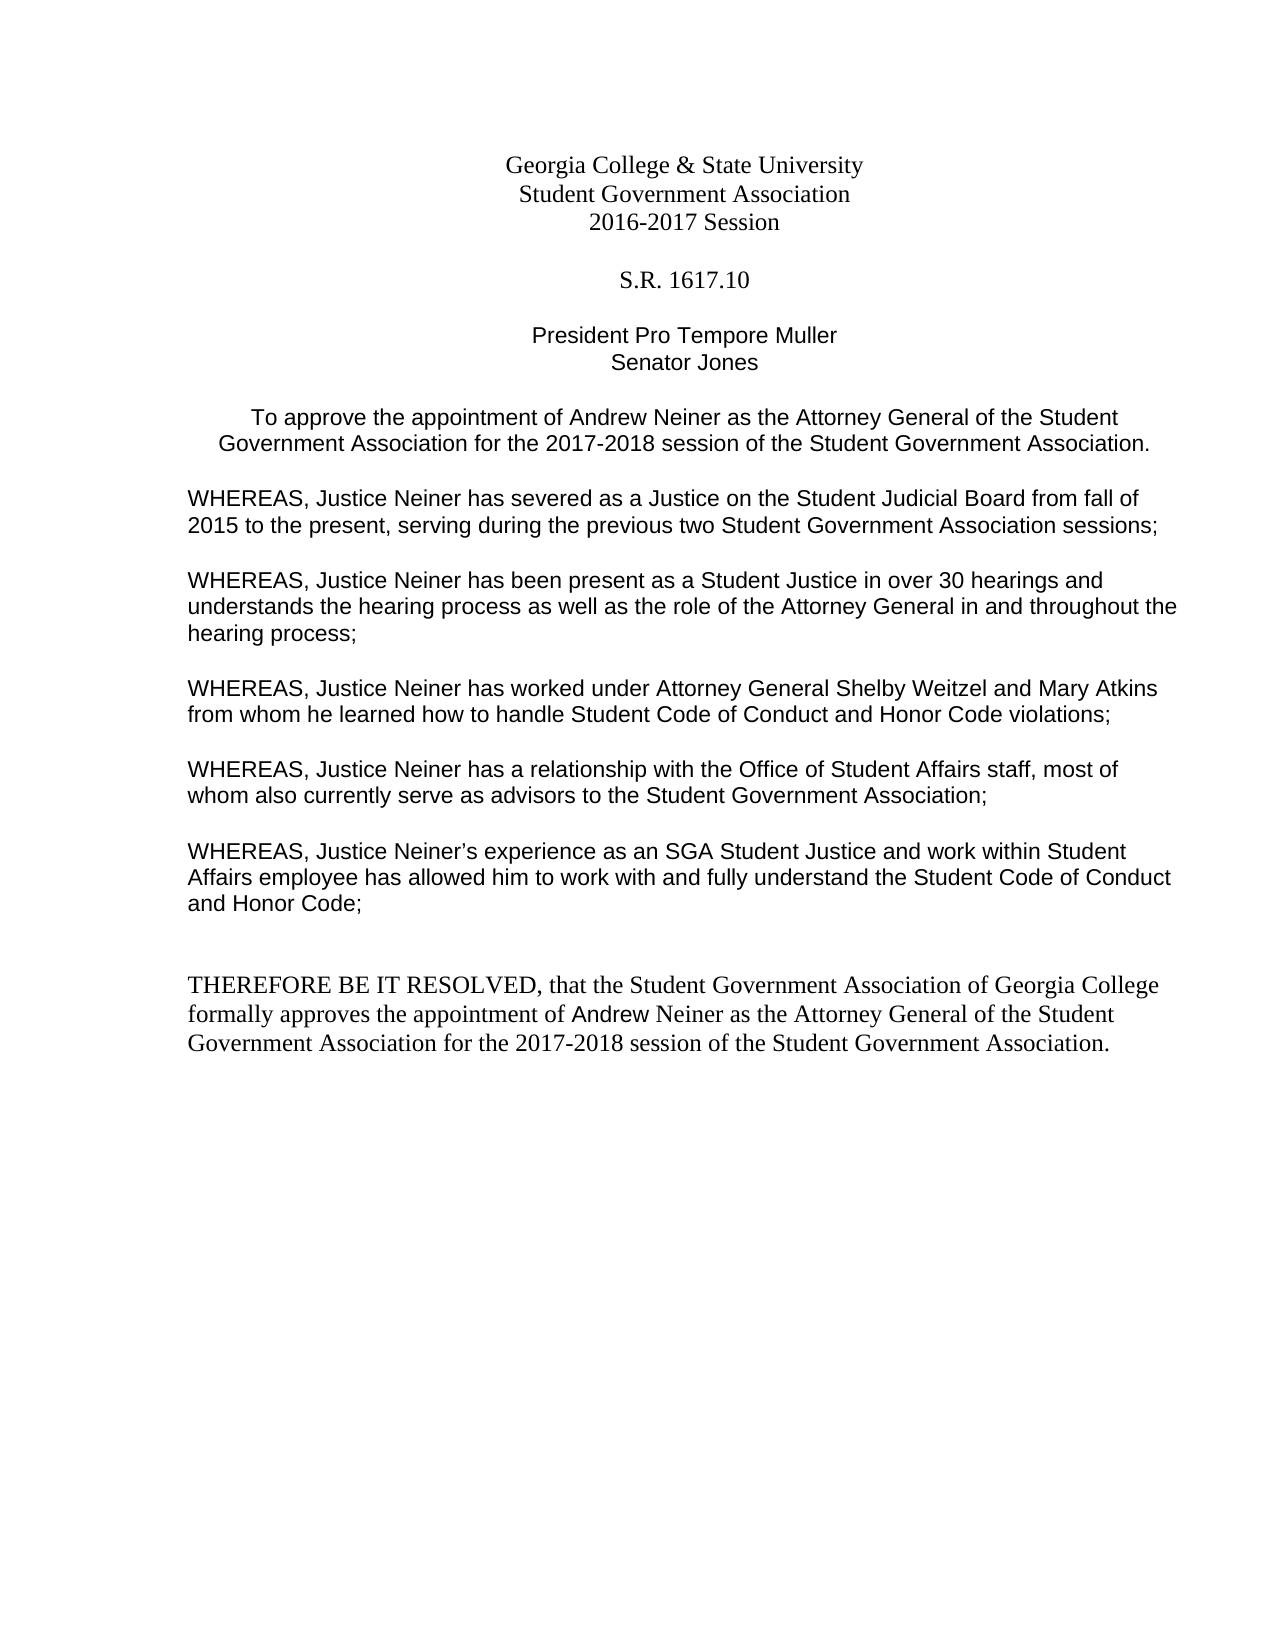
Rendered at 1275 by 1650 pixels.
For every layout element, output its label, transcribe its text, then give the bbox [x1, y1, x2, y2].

text WHEREAS, Justice Neiner has a relationship with the Office of Student Affairs staff, most of whom also currently serve as advisors to the Student Government Association; [187, 756, 1181, 809]
text To approve the appointment of Andrew Neiner as the Attorney General of the Student Government Association for the 2017-2018 session of the Student Government Association. [187, 404, 1181, 457]
text Georgia College & State University [187, 150, 1181, 179]
text Student Government Association [187, 179, 1181, 207]
text WHEREAS, Justice Neiner has been present as a Student Justice in over 30 hearings and understands the hearing process as well as the role of the Attorney General in and throughout the hearing process; [187, 567, 1181, 646]
text WHEREAS, Justice Neiner has severed as a Justice on the Student Judicial Board from fall of 2015 to the present, serving during the previous two Student Government Association sessions; [187, 485, 1181, 538]
text President Pro Tempore Muller [187, 322, 1181, 349]
text 2016-2017 Session [187, 207, 1181, 236]
text Senator Jones [187, 349, 1181, 375]
text WHEREAS, Justice Neiner has worked under Attorney General Shelby Weitzel and Mary Atkins from whom he learned how to handle Student Code of Conduct and Honor Code violations; [187, 675, 1181, 727]
text THEREFORE BE IT RESOLVED, that the Student Government Association of Georgia College formally approves the appointment of Andrew Neiner as the Attorney General of the Student Government Association for the 2017-2018 session of the Student Government Association. [187, 970, 1181, 1057]
text S.R. 1617.10 [187, 265, 1181, 294]
text WHEREAS, Justice Neiner’s experience as an SGA Student Justice and work within Student Affairs employee has allowed him to work with and fully understand the Student Code of Conduct and Honor Code; [187, 838, 1181, 917]
